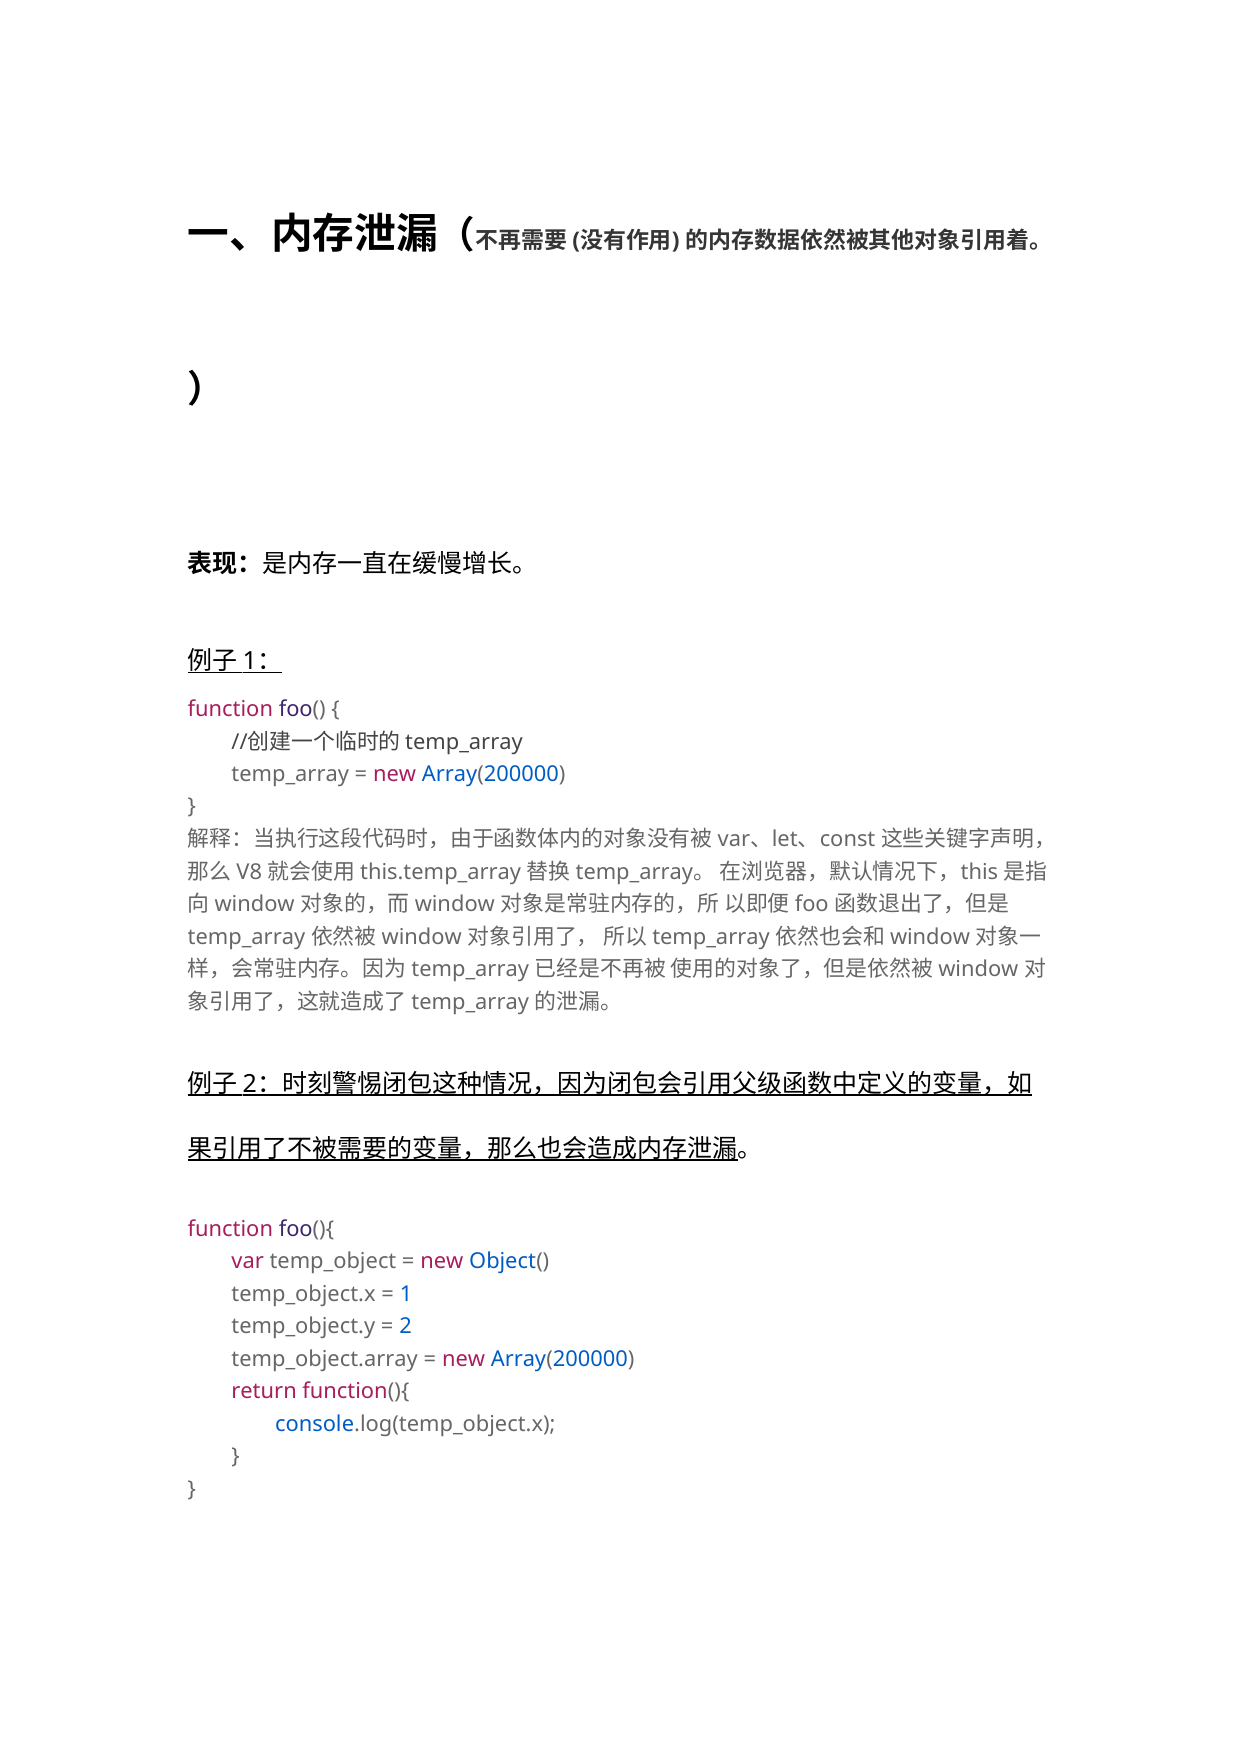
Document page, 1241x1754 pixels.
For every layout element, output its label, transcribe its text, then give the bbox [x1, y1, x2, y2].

text } [187, 789, 1053, 821]
text temp_object.array = new Array(200000) [187, 1341, 1053, 1374]
text console.log(temp_object.x); [231, 1406, 1053, 1439]
text 例子2：时刻警惕闭包这种情况，因为闭包会引用父级函数中定义的变量，如果引用了不被需要的变量，那么也会造成内存泄漏。 [187, 1049, 1053, 1179]
text 例子1： [187, 626, 1053, 691]
text 解释：当执行这段代码时，由于函数体内的对象没有被 var、let、const 这些关键字声明，那么 V8 就会使用 this.temp_array 替换 temp_array。 在浏览器，默认情况下，this 是指向 window 对象的，而 window 对象是常驻内存的，所 以即便 foo 函数退出了，但是 temp_array 依然被 window 对象引用了， 所以 temp_array 依然也会和 window 对象一样，会常驻内存。因为 temp_array 已经是不再被 使用的对象了，但是依然被 window 对象引用了，这就造成了 temp_array 的泄漏。 [187, 821, 1053, 1016]
text //创建一个临时的temp_array [187, 724, 1053, 756]
text function foo() { [187, 691, 1053, 724]
text temp_object.x = 1 [187, 1276, 1053, 1309]
text temp_array = new Array(200000) [187, 756, 1053, 789]
text function foo(){ [187, 1211, 1053, 1244]
text return function(){ [187, 1374, 1053, 1406]
text var temp_object = new Object() [187, 1244, 1053, 1276]
text } [187, 1439, 1053, 1471]
text } [187, 1471, 1053, 1504]
text 表现：是内存一直在缓慢增长。 [187, 529, 1053, 594]
subtitle 一、内存泄漏（不再需要 (没有作用) 的内存数据依然被其他对象引用着。 ） [187, 197, 1053, 418]
text temp_object.y = 2 [187, 1309, 1053, 1341]
